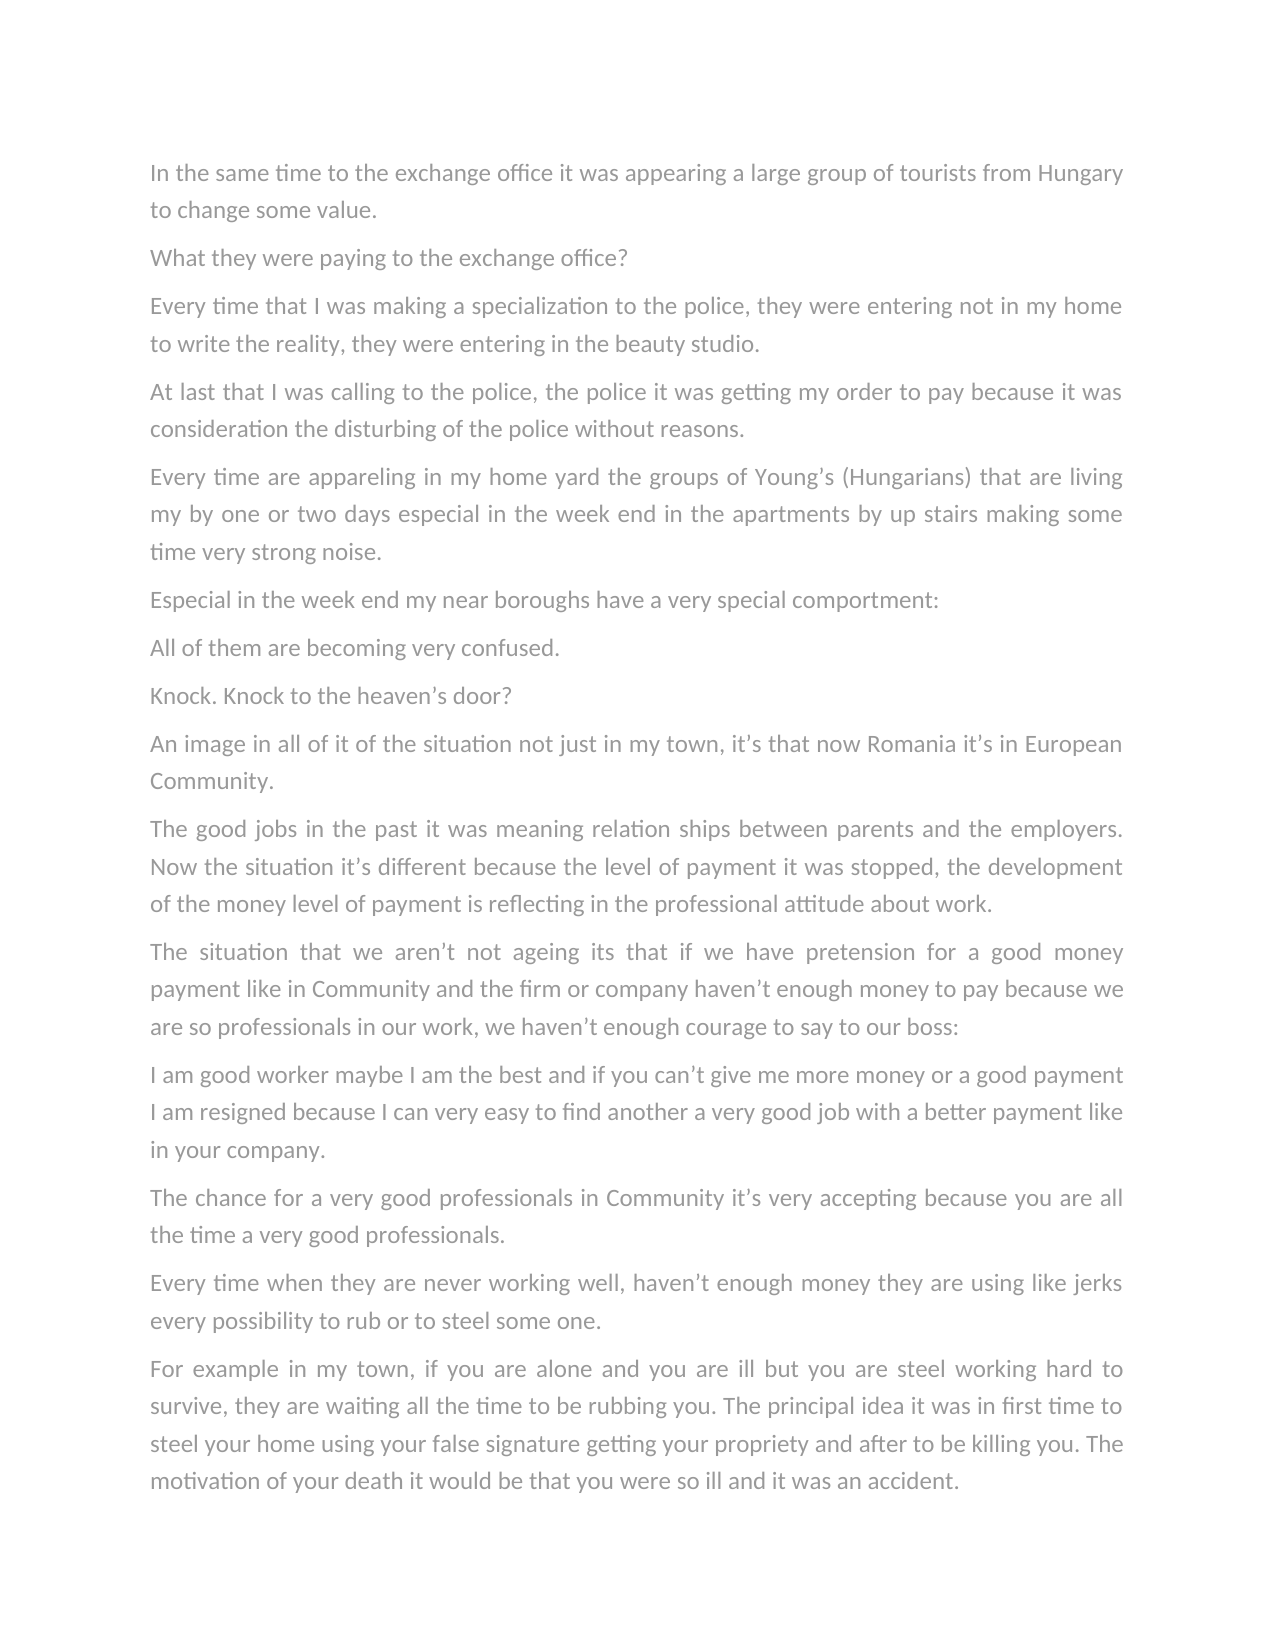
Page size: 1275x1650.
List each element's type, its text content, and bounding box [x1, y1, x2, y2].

text What they were paying to the exchange office? [150, 235, 1125, 273]
text The chance for a very good professionals in Community it’s very accepting because you are all the time a very good professionals. [150, 1175, 1125, 1250]
text The good jobs in the past it was meaning relation ships between parents and the employers. Now the situation it’s different because the level of payment it was stopped, the development of the money level of payment is reflecting in the professional attitude about work. [150, 806, 1125, 919]
text In the same time to the exchange office it was appearing a large group of tourists from Hungary to change some value. [150, 150, 1125, 225]
text Every time are appareling in my home yard the groups of Young’s (Hungarians) that are living my by one or two days especial in the week end in the apartments by up stairs making some time very strong noise. [150, 454, 1125, 567]
text I am good worker maybe I am the best and if you can’t give me more money or a good payment I am resigned because I can very easy to find another a very good job with a better payment like in your company. [150, 1052, 1125, 1164]
text For example in my town, if you are alone and you are ill but you are steel working hard to survive, they are waiting all the time to be rubbing you. The principal idea it was in first time to steel your home using your false signature getting your propriety and after to be killing you. The motivation of your death it would be that you were so ill and it was an accident. [150, 1346, 1125, 1496]
text All of them are becoming very confused. [150, 625, 1125, 662]
text An image in all of it of the situation not just in my town, it’s that now Romania it’s in European Community. [150, 721, 1125, 796]
text Every time that I was making a specialization to the police, they were entering not in my home to write the reality, they were entering in the beauty studio. [150, 283, 1125, 358]
text The situation that we aren’t not ageing its that if we have pretension for a good money payment like in Community and the firm or company haven’t enough money to pay because we are so professionals in our work, we haven’t enough courage to say to our boss: [150, 929, 1125, 1042]
text Every time when they are never working well, haven’t enough money they are using like jerks every possibility to rub or to steel some one. [150, 1260, 1125, 1335]
text Especial in the week end my near boroughs have a very special comportment: [150, 577, 1125, 614]
text Knock. Knock to the heaven’s door? [150, 673, 1125, 710]
text At last that I was calling to the police, the police it was getting my order to pay because it was consideration the disturbing of the police without reasons. [150, 369, 1125, 444]
